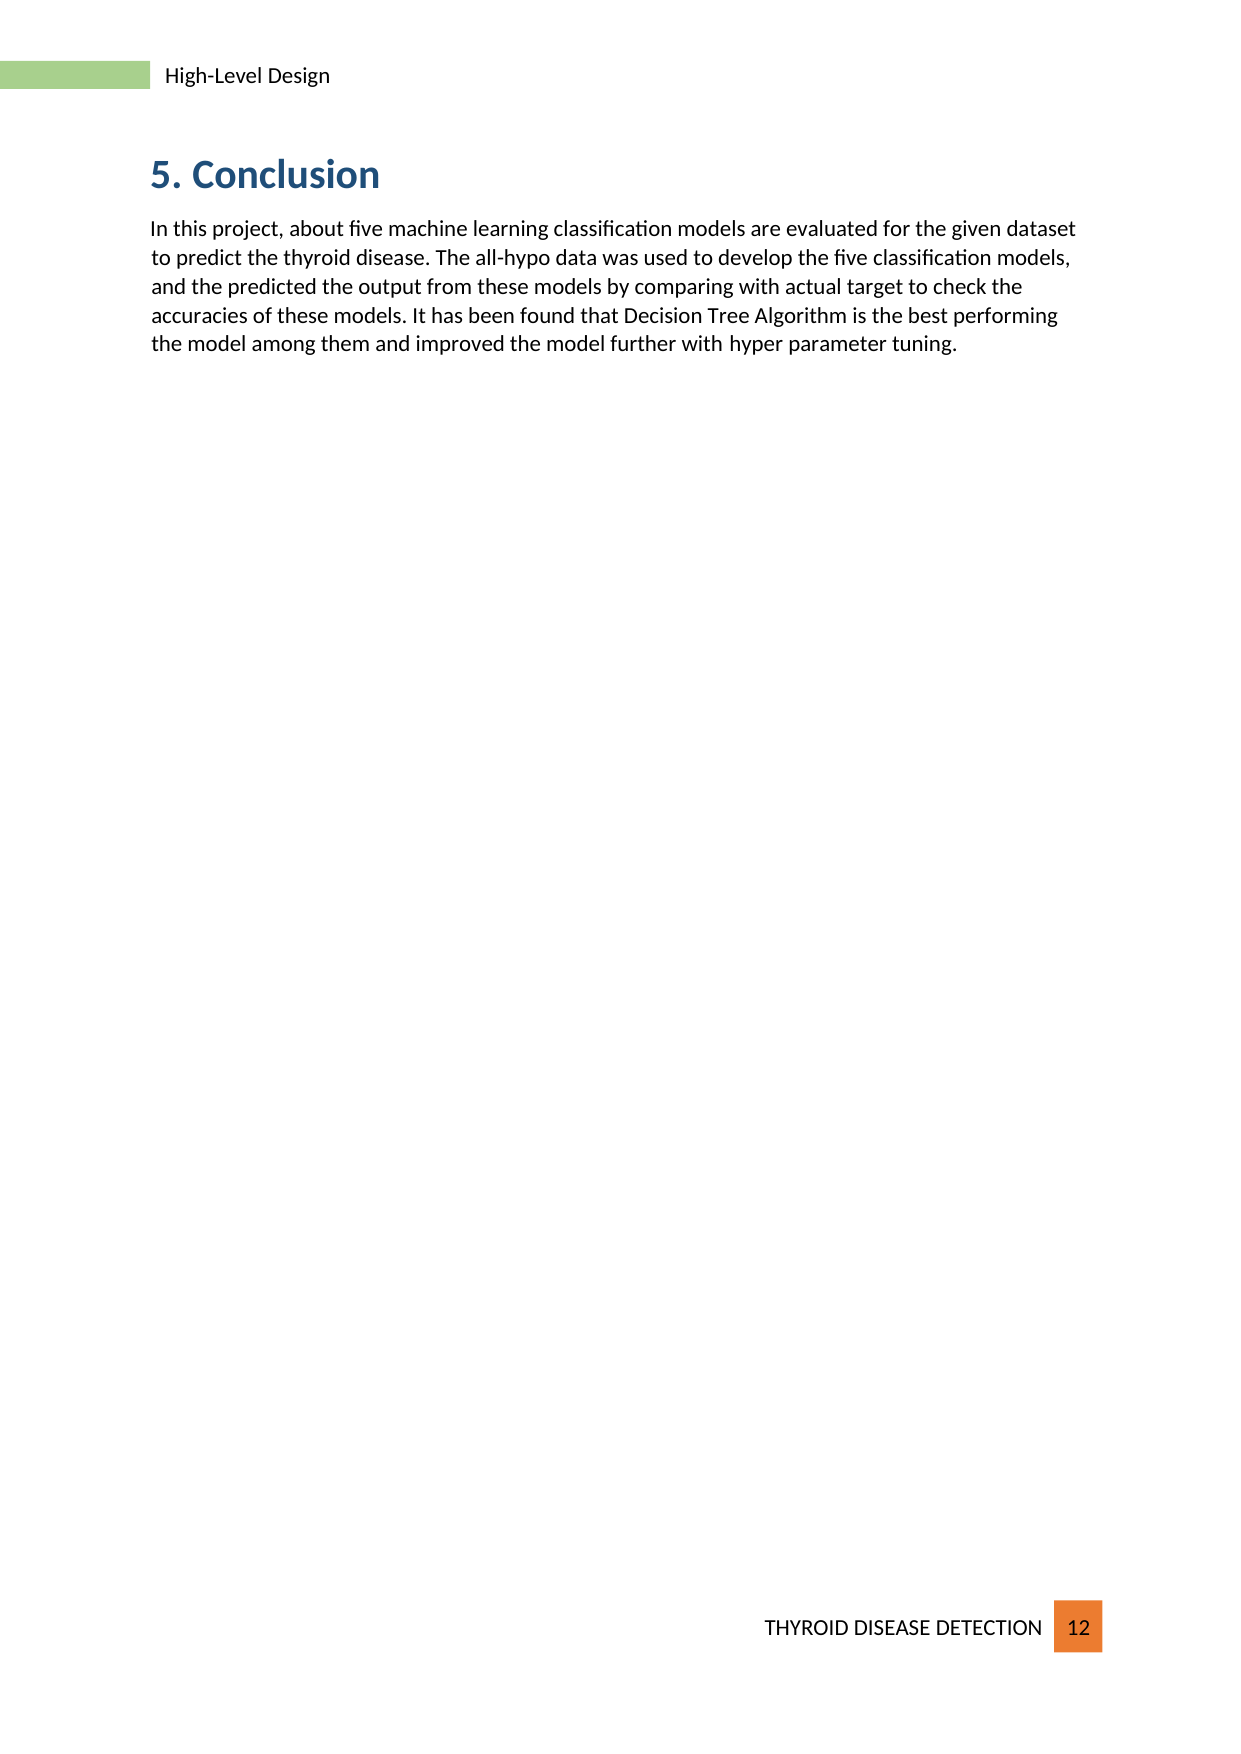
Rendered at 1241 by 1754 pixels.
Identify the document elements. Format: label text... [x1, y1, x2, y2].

subtitle Conclusion [150, 148, 1140, 199]
text In this project, about five machine learning classification models are evaluated for the given dataset to predict the thyroid disease. The all-hypo data was used to develop the five classification models, and the predicted the output from these models by comparing with actual target to check the accuracies of these models. It has been found that Decision Tree Algorithm is the best performing the model among them and improved the model further with hyper parameter tuning. [150, 214, 1080, 358]
